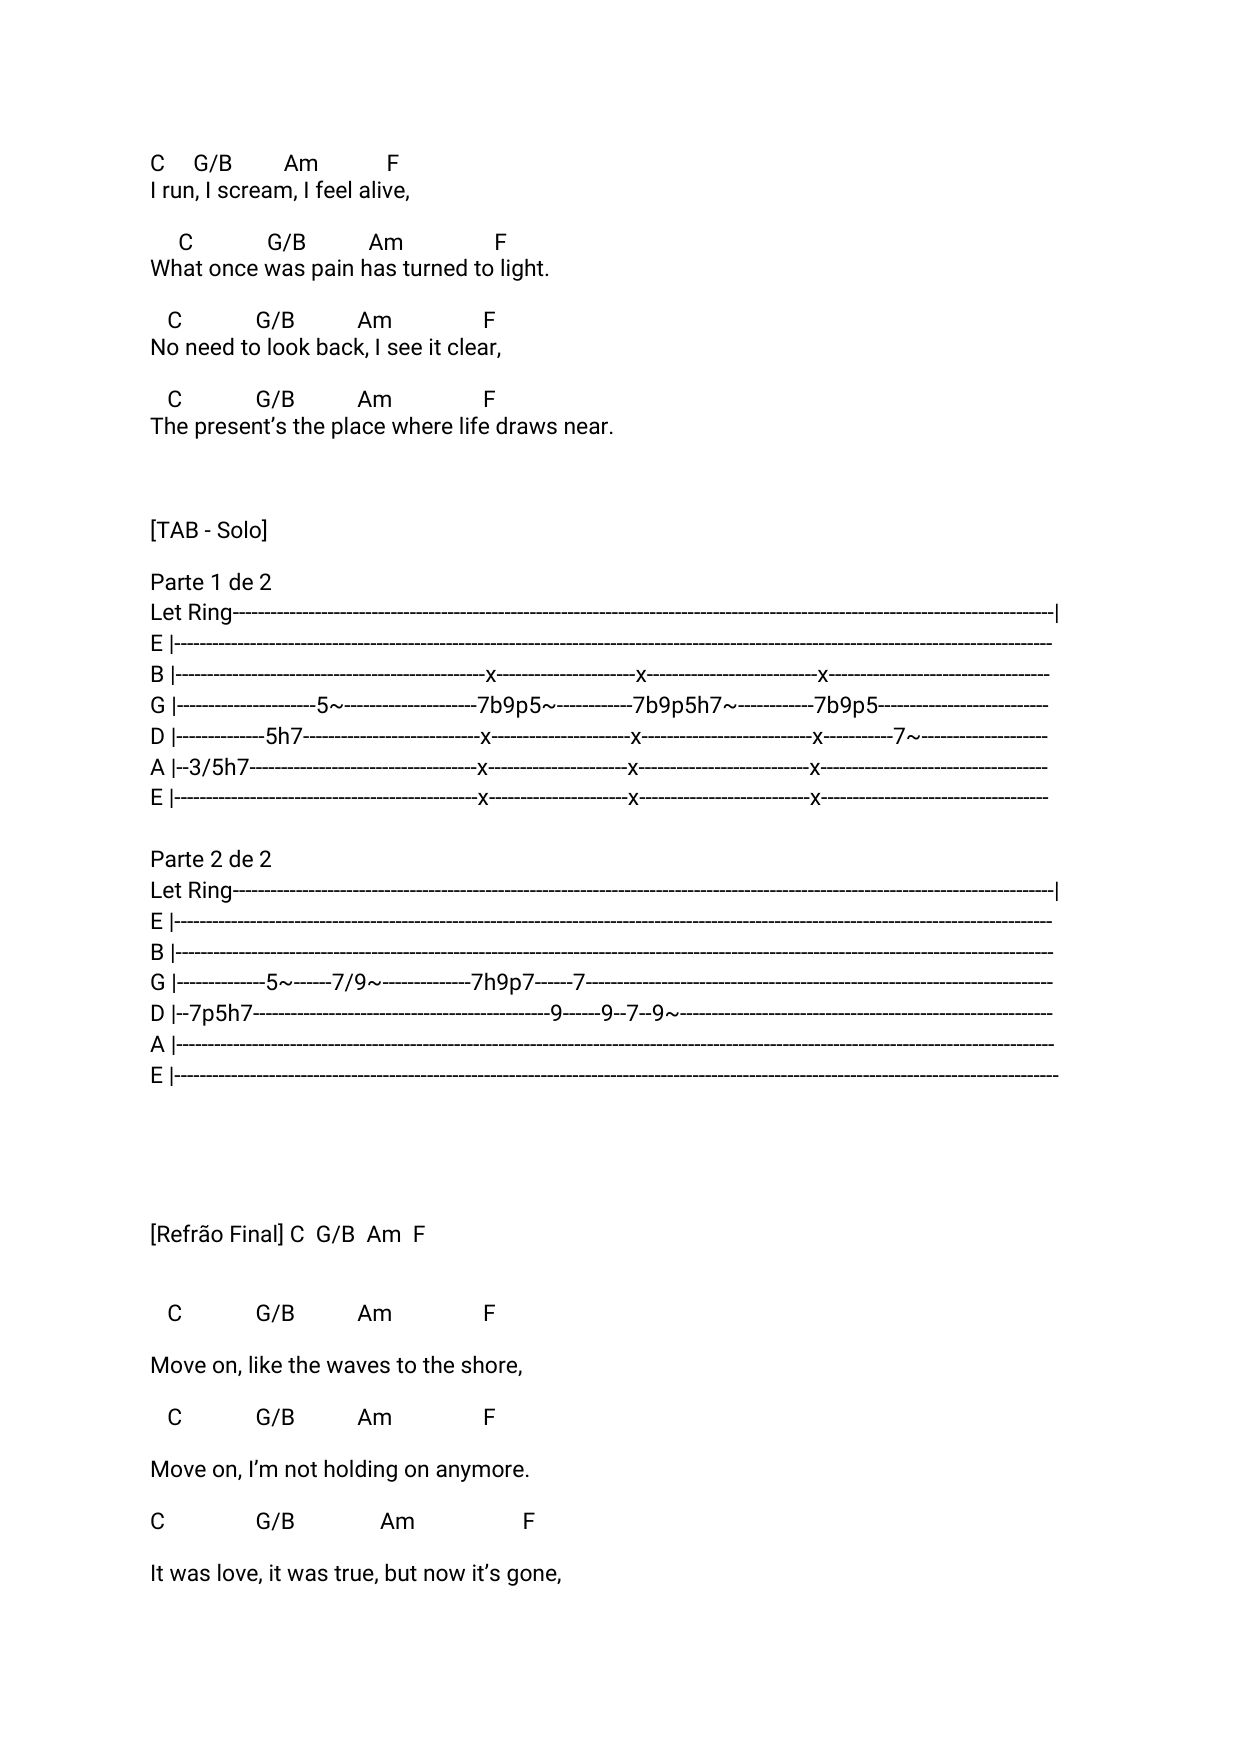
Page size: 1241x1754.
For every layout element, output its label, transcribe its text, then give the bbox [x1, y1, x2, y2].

text C G/B Am F [150, 1508, 1090, 1535]
text C G/B Am F What once was pain has turned to light. [150, 229, 1090, 282]
text Parte 1 de 2 [150, 569, 1090, 596]
text B |-------------------------------------------------x----------------------x---------------------------x----------------------------------- [150, 661, 1090, 688]
text [Refrão Final] C G/B Am F [150, 1222, 1090, 1248]
text Move on, I’m not holding on anymore. [150, 1456, 1090, 1483]
text [TAB - Solo] [150, 517, 1090, 544]
text C G/B Am F The present’s the place where life draws near. [150, 386, 1090, 440]
text E |-------------------------------------------------------------------------------------------------------------------------------------------- [150, 1062, 1090, 1089]
text C G/B Am F [150, 1273, 1090, 1327]
text B |------------------------------------------------------------------------------------------------------------------------------------------- [150, 939, 1090, 966]
text D |--------------5h7----------------------------x----------------------x---------------------------x-----------7~-------------------- [150, 723, 1090, 750]
text Let Ring----------------------------------------------------------------------------------------------------------------------------------| [150, 877, 1090, 904]
text D |--7p5h7-----------------------------------------------9------9--7--9~----------------------------------------------------------- [150, 1000, 1090, 1027]
text G |--------------5~------7/9~--------------7h9p7------7-------------------------------------------------------------------------- [150, 969, 1090, 996]
text It was love, it was true, but now it’s gone, [150, 1560, 1090, 1587]
text E |------------------------------------------------x----------------------x---------------------------x------------------------------------ [150, 784, 1090, 811]
text Move on, like the waves to the shore, [150, 1352, 1090, 1379]
text E |------------------------------------------------------------------------------------------------------------------------------------------- [150, 908, 1090, 935]
text Parte 2 de 2 [150, 846, 1090, 873]
text A |--3/5h7------------------------------------x----------------------x---------------------------x------------------------------------ [150, 754, 1090, 781]
text C G/B Am F I run, I scream, I feel alive, [150, 150, 1090, 204]
text G |----------------------5~---------------------7b9p5~------------7b9p5h7~------------7b9p5--------------------------- [150, 692, 1090, 719]
text C G/B Am F No need to look back, I see it clear, [150, 307, 1090, 361]
text A |------------------------------------------------------------------------------------------------------------------------------------------- [150, 1031, 1090, 1058]
text C G/B Am F [150, 1404, 1090, 1431]
text Let Ring----------------------------------------------------------------------------------------------------------------------------------| [150, 599, 1090, 626]
text E |------------------------------------------------------------------------------------------------------------------------------------------- [150, 630, 1090, 657]
